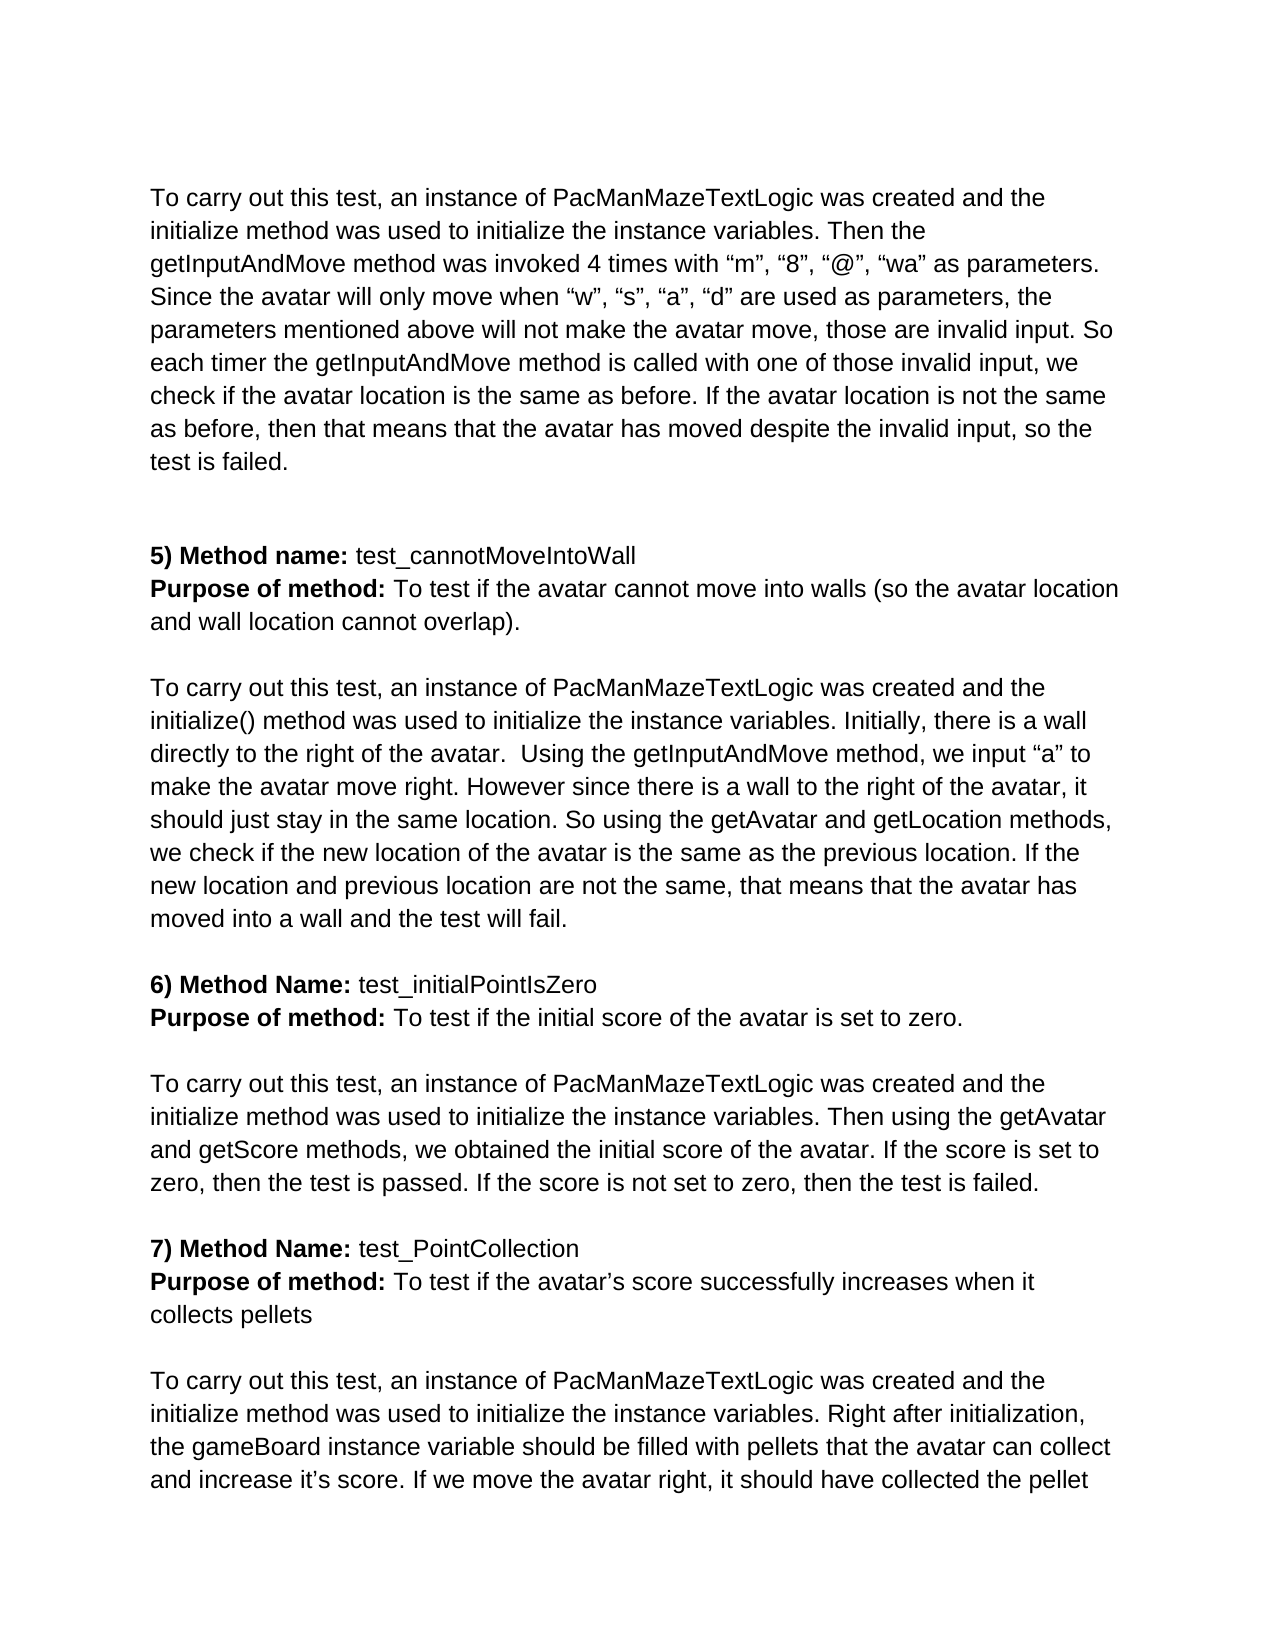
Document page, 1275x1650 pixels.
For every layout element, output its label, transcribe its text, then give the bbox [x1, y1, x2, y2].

text Purpose of method: To test if the avatar cannot move into walls (so the avatar location and wall location cannot overlap). [150, 574, 1125, 635]
text Purpose of method: To test if the initial score of the avatar is set to zero. [150, 1003, 1125, 1032]
text To carry out this test, an instance of PacManMazeTextLogic was created and the initialize method was used to initialize the instance variables. Then using the getAvatar and getScore methods, we obtained the initial score of the avatar. If the score is set to zero, then the test is passed. If the score is not set to zero, then the test is failed. [150, 1069, 1125, 1197]
text To carry out this test, an instance of PacManMazeTextLogic was created and the initialize method was used to initialize the instance variables. Then the getInputAndMove method was invoked 4 times with “m”, “8”, “@”, “wa” as parameters. Since the avatar will only move when “w”, “s”, “a”, “d” are used as parameters, the parameters mentioned above will not make the avatar move, those are invalid input. So each timer the getInputAndMove method is called with one of those invalid input, we check if the avatar location is the same as before. If the avatar location is not the same as before, then that means that the avatar has moved despite the invalid input, so the test is failed. [150, 183, 1125, 476]
text 5) Method name: test_cannotMoveIntoWall [150, 541, 1125, 569]
text Purpose of method: To test if the avatar’s score successfully increases when it collects pellets [150, 1267, 1125, 1329]
text 6) Method Name: test_initialPointIsZero [150, 970, 1125, 999]
text To carry out this test, an instance of PacManMazeTextLogic was created and the initialize() method was used to initialize the instance variables. Initially, there is a wall directly to the right of the avatar. Using the getInputAndMove method, we input “a” to make the avatar move right. However since there is a wall to the right of the avatar, it should just stay in the same location. So using the getAvatar and getLocation methods, we check if the new location of the avatar is the same as the previous location. If the new location and previous location are not the same, that means that the avatar has moved into a wall and the test will fail. [150, 673, 1125, 933]
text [150, 1366, 1125, 1494]
text 7) Method Name: test_PointCollection [150, 1234, 1125, 1263]
